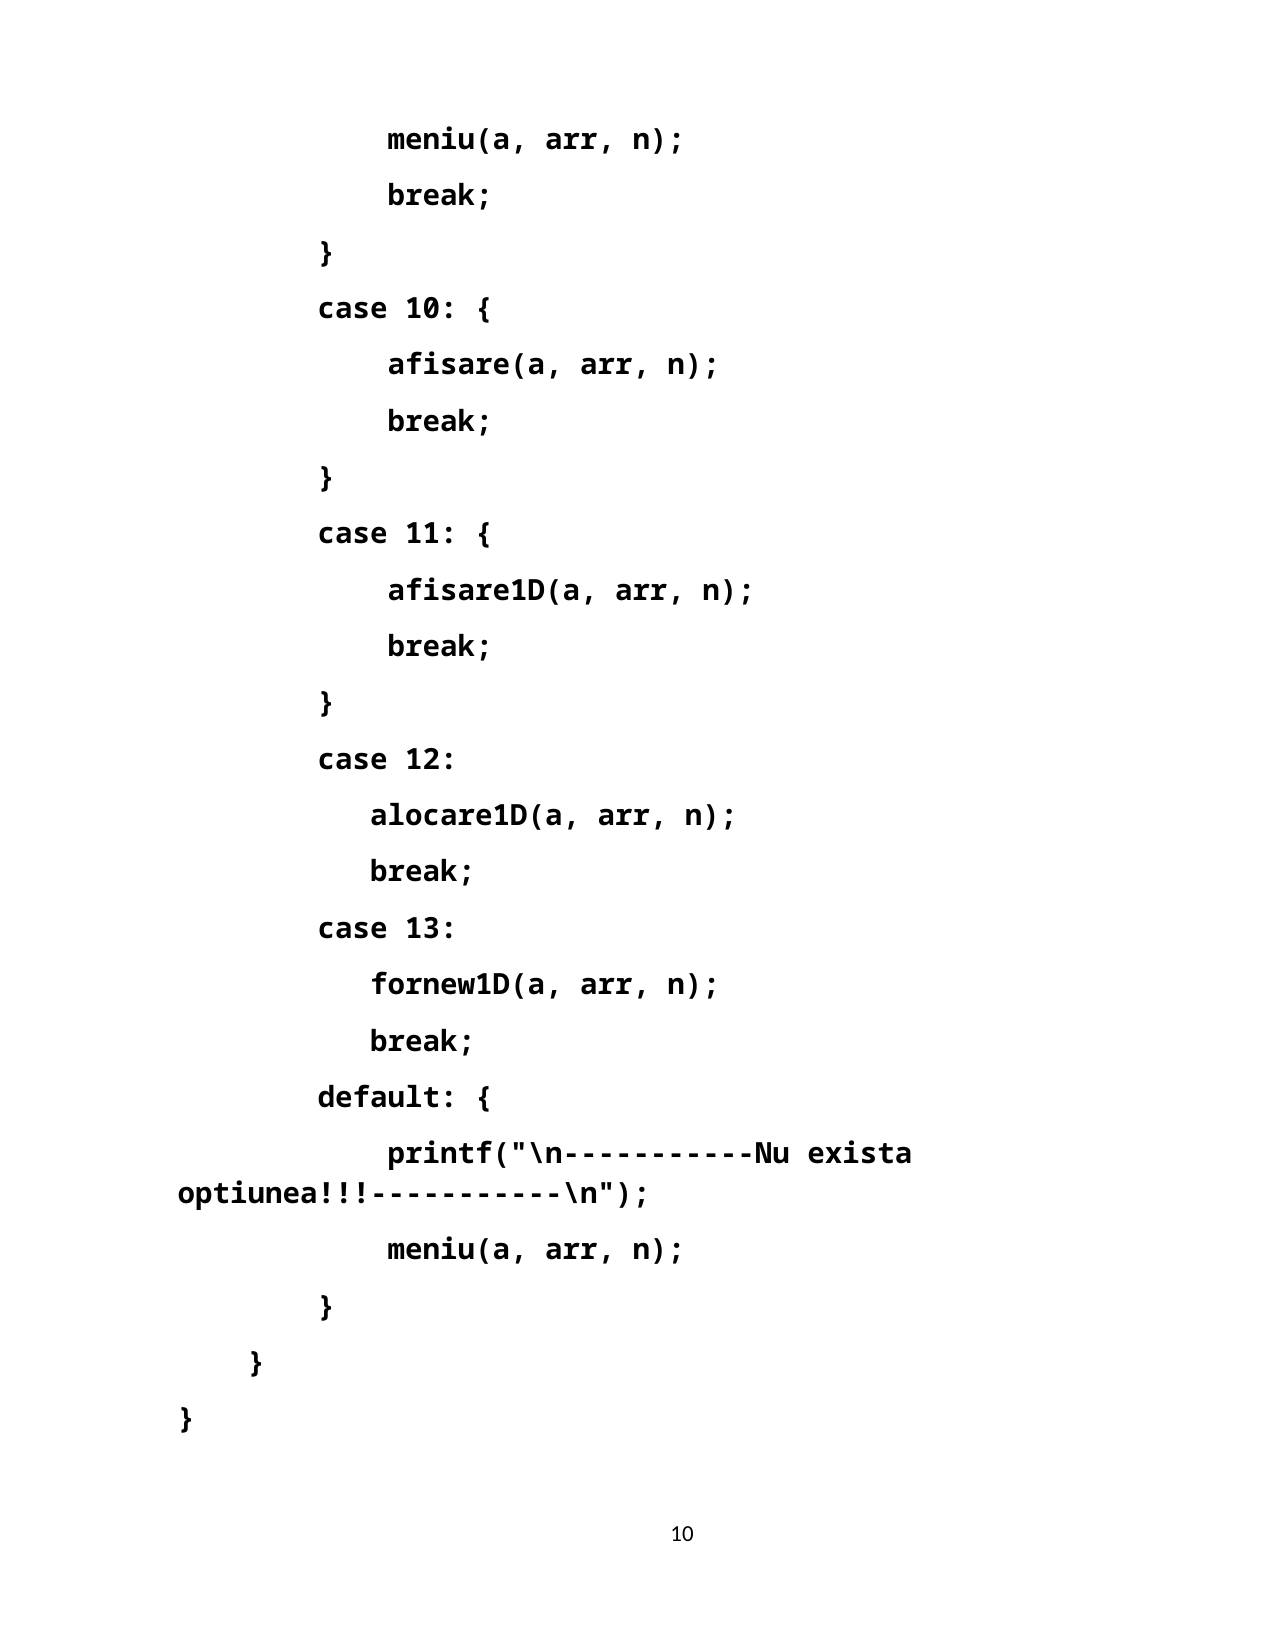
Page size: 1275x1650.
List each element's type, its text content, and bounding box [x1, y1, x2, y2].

text break; [177, 400, 1186, 439]
text break; [177, 851, 1186, 890]
text } [177, 1285, 1186, 1324]
text afisare(a, arr, n); [177, 343, 1186, 383]
text alocare1D(a, arr, n); [177, 794, 1186, 834]
text break; [177, 174, 1186, 214]
text fornew1D(a, arr, n); [177, 963, 1186, 1003]
text case 13: [177, 907, 1186, 947]
text afisare1D(a, arr, n); [177, 569, 1186, 609]
text break; [177, 1020, 1186, 1059]
text } [177, 456, 1186, 496]
text } [177, 1398, 1186, 1437]
text case 11: { [177, 513, 1186, 552]
text meniu(a, arr, n); [177, 118, 1186, 158]
text case 10: { [177, 287, 1186, 327]
text case 12: [177, 738, 1186, 778]
text } [177, 1341, 1186, 1381]
text meniu(a, arr, n); [177, 1228, 1186, 1268]
text } [177, 682, 1186, 721]
text default: { [177, 1076, 1186, 1116]
text } [177, 231, 1186, 271]
text printf("\n-----------Nu exista optiunea!!!-----------\n"); [177, 1132, 1186, 1212]
text break; [177, 625, 1186, 665]
